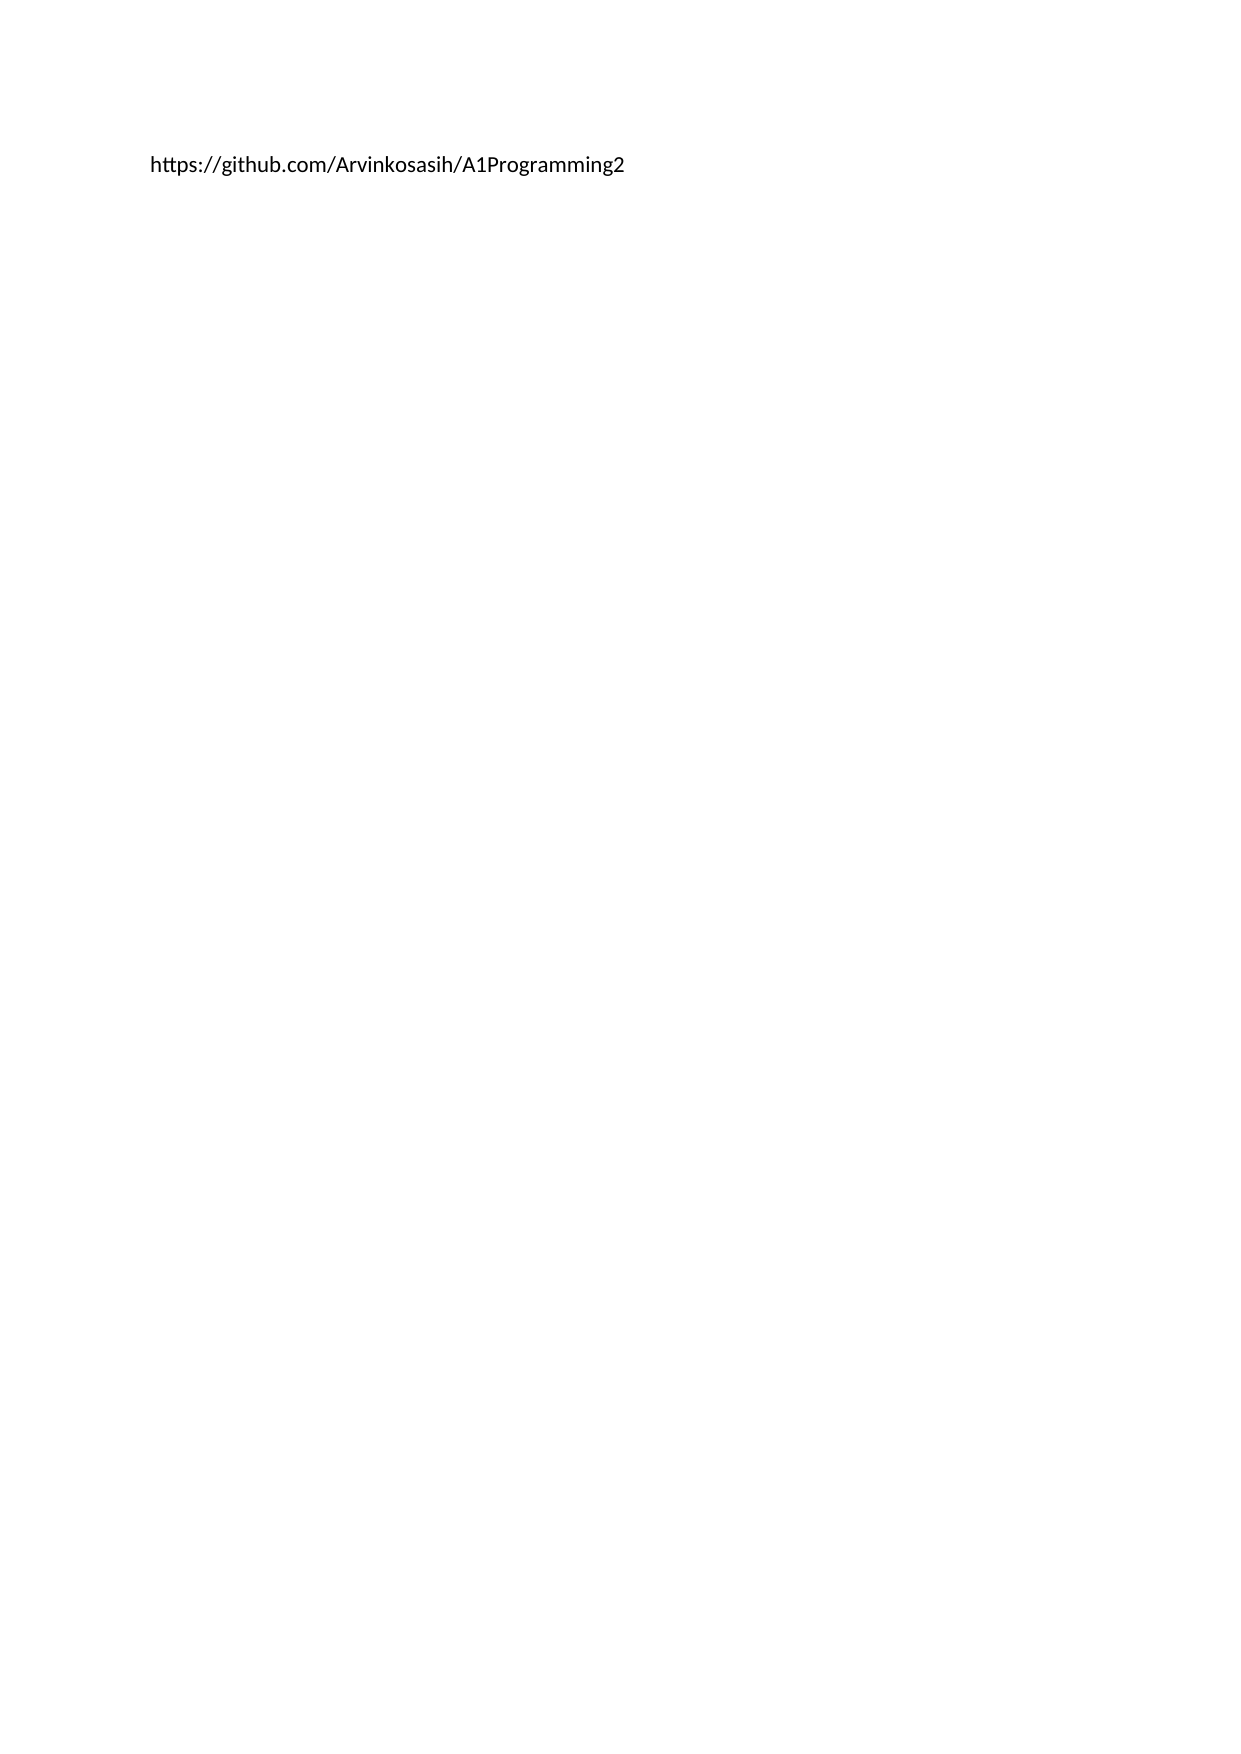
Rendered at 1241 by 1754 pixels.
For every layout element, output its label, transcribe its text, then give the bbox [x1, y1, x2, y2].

text https://github.com/Arvinkosasih/A1Programming2 [150, 150, 1090, 178]
